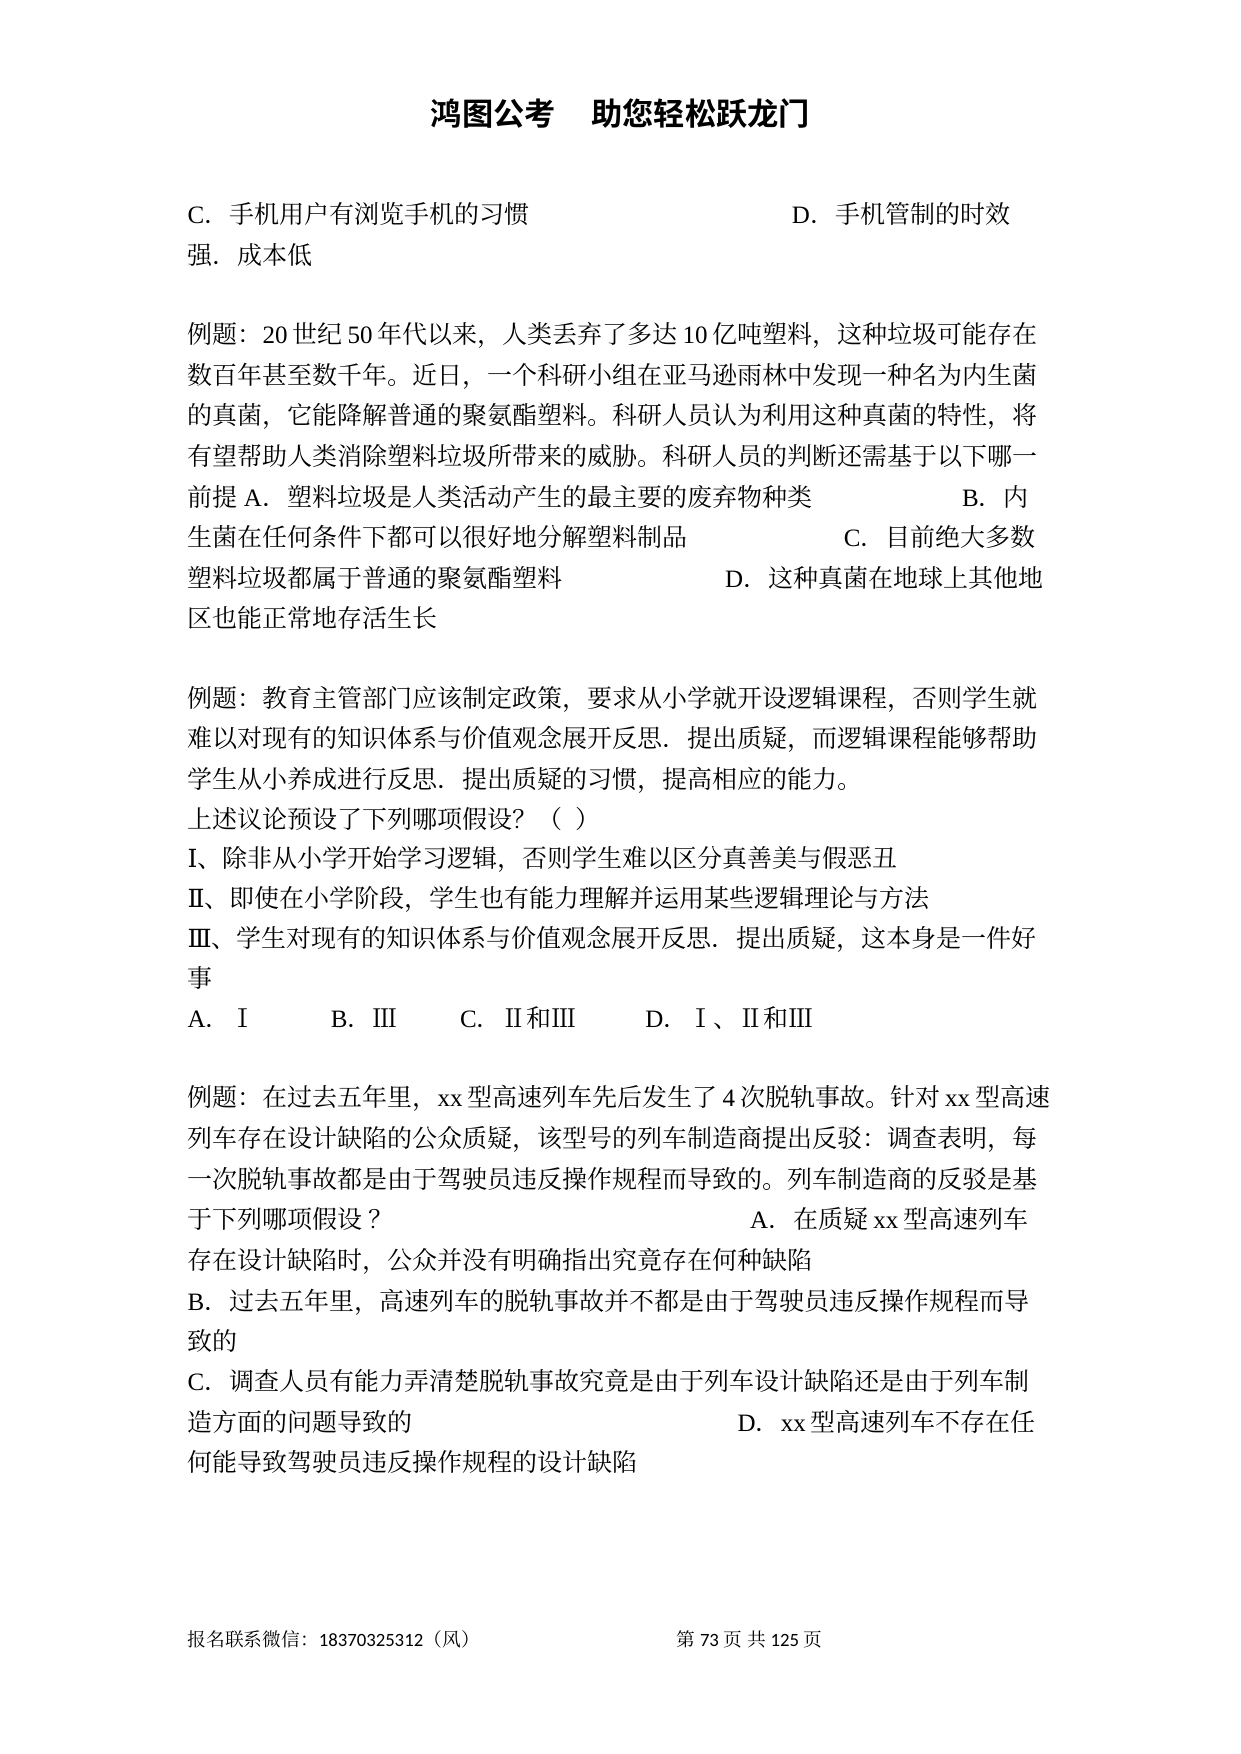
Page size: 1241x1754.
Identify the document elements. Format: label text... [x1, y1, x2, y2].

text 例题：教育主管部门应该制定政策，要求从小学就开设逻辑课程，否则学生就难以对现有的知识体系与价值观念展开反思．提出质疑，而逻辑课程能够帮助学生从小养成进行反思．提出质疑的习惯，提高相应的能力。 [187, 682, 1053, 796]
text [187, 198, 1053, 271]
text Ⅰ、除非从小学开始学习逻辑，否则学生难以区分真善美与假恶丑 [187, 843, 1053, 875]
text A．Ⅰ B．Ⅲ C．Ⅱ和Ⅲ D．Ⅰ、Ⅱ和Ⅲ [187, 1002, 1053, 1035]
text 例题：20世纪50年代以来，人类丢弃了多达10亿吨塑料，这种垃圾可能存在数百年甚至数千年。近日，一个科研小组在亚马逊雨林中发现一种名为内生菌的真菌，它能降解普通的聚氨酯塑料。科研人员认为利用这种真菌的特性，将有望帮助人类消除塑料垃圾所带来的威胁。科研人员的判断还需基于以下哪一前提 A．塑料垃圾是人类活动产生的最主要的废弃物种类 B．内生菌在任何条件下都可以很好地分解塑料制品 C．目前绝大多数塑料垃圾都属于普通的聚氨酯塑料 D．这种真菌在地球上其他地区也能正常地存活生长 [187, 318, 1053, 635]
text 上述议论预设了下列哪项假设？（ ） [187, 803, 1053, 835]
text Ⅱ、即使在小学阶段，学生也有能力理解并运用某些逻辑理论与方法 [187, 882, 1053, 915]
text Ⅲ、学生对现有的知识体系与价值观念展开反思．提出质疑，这本身是一件好事 [187, 922, 1053, 995]
text 例题：在过去五年里，xx型高速列车先后发生了4次脱轨事故。针对xx型高速列车存在设计缺陷的公众质疑，该型号的列车制造商提出反驳：调查表明，每一次脱轨事故都是由于驾驶员违反操作规程而导致的。列车制造商的反驳是基于下列哪项假设 ？ A．在质疑xx型高速列车存在设计缺陷时，公众并没有明确指出究竟存在何种缺陷 B．过去五年里，高速列车的脱轨事故并不都是由于驾驶员违反操作规程而导致的 [187, 1082, 1053, 1358]
text C．调查人员有能力弄清楚脱轨事故究竟是由于列车设计缺陷还是由于列车制造方面的问题导致的 D．xx型高速列车不存在任何能导致驾驶员违反操作规程的设计缺陷 [187, 1365, 1053, 1479]
